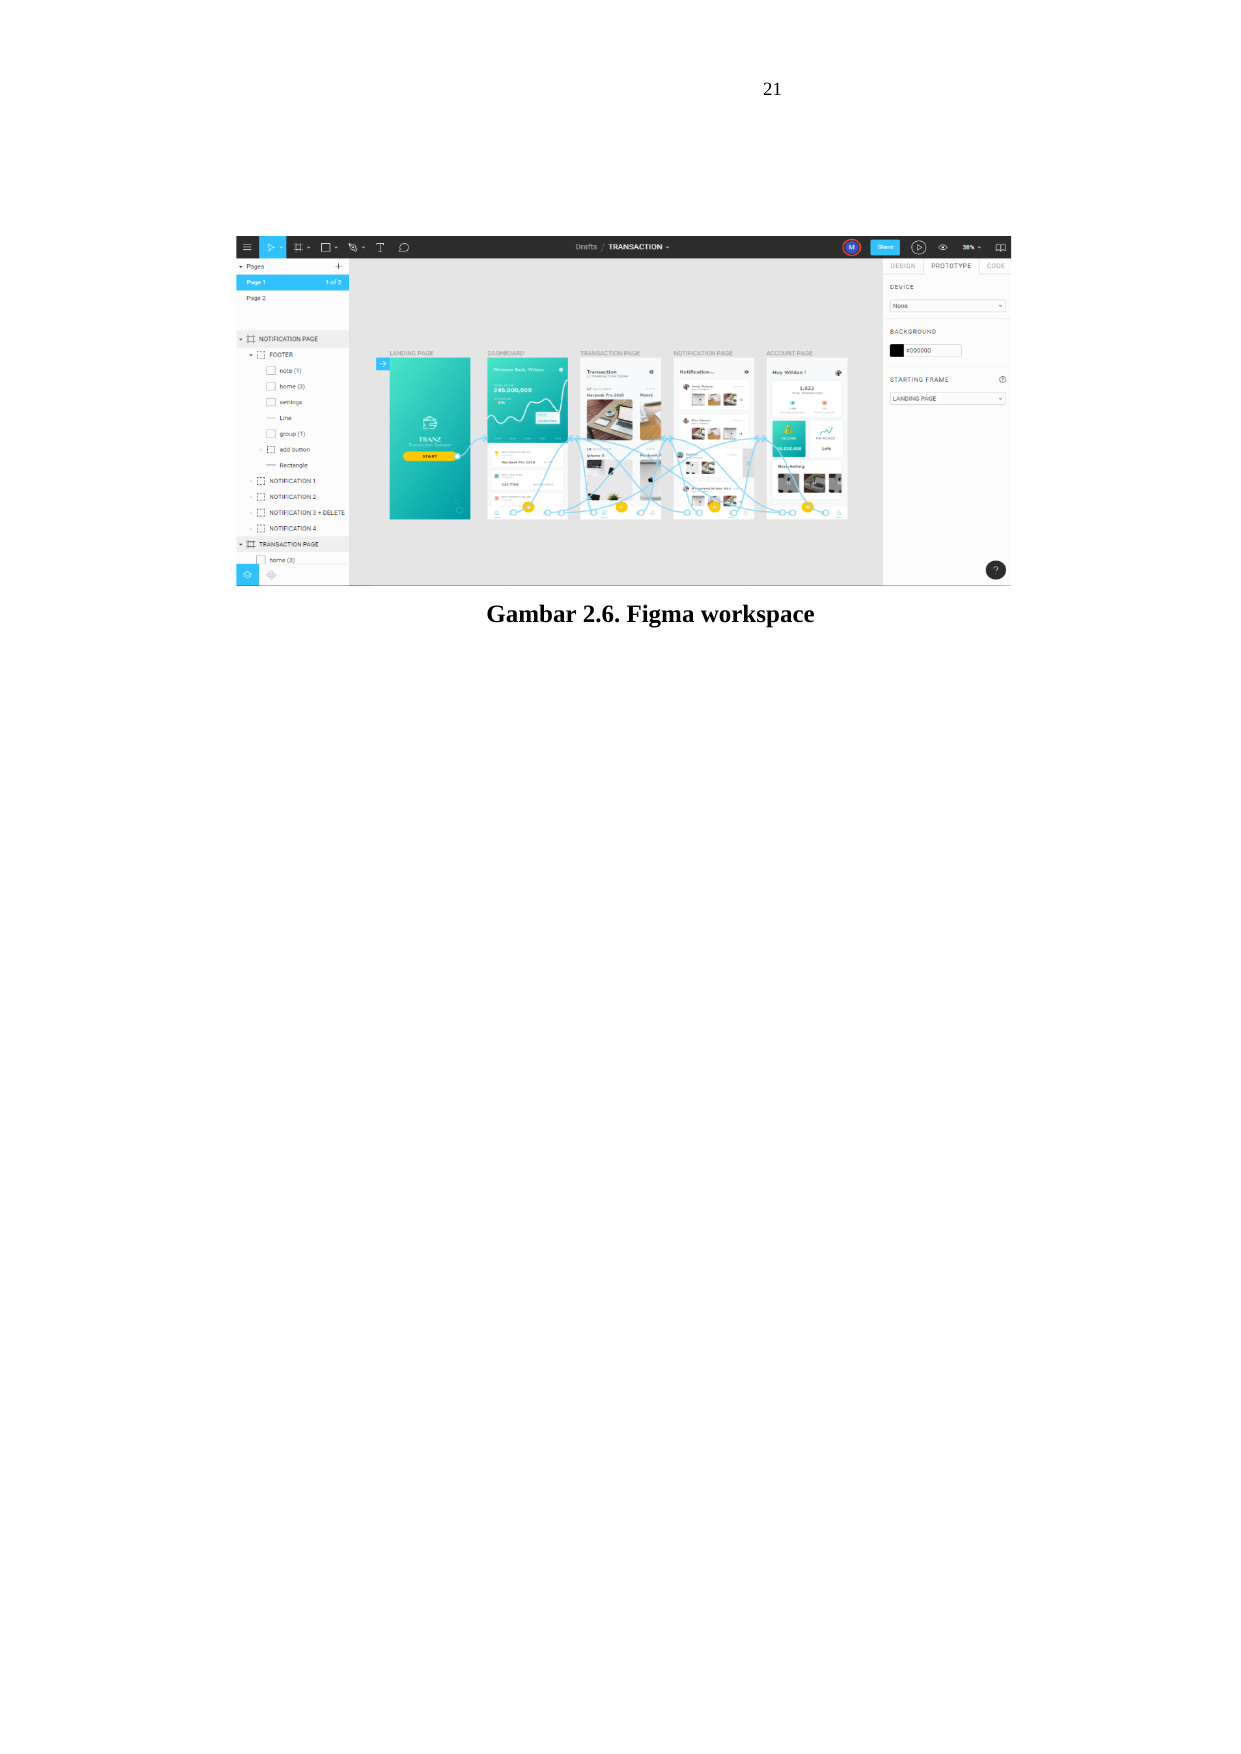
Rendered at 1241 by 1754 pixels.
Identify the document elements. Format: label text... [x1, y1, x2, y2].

picture [236, 236, 1012, 586]
subtitle Gambar 2.6. Figma workspace [236, 599, 1064, 628]
